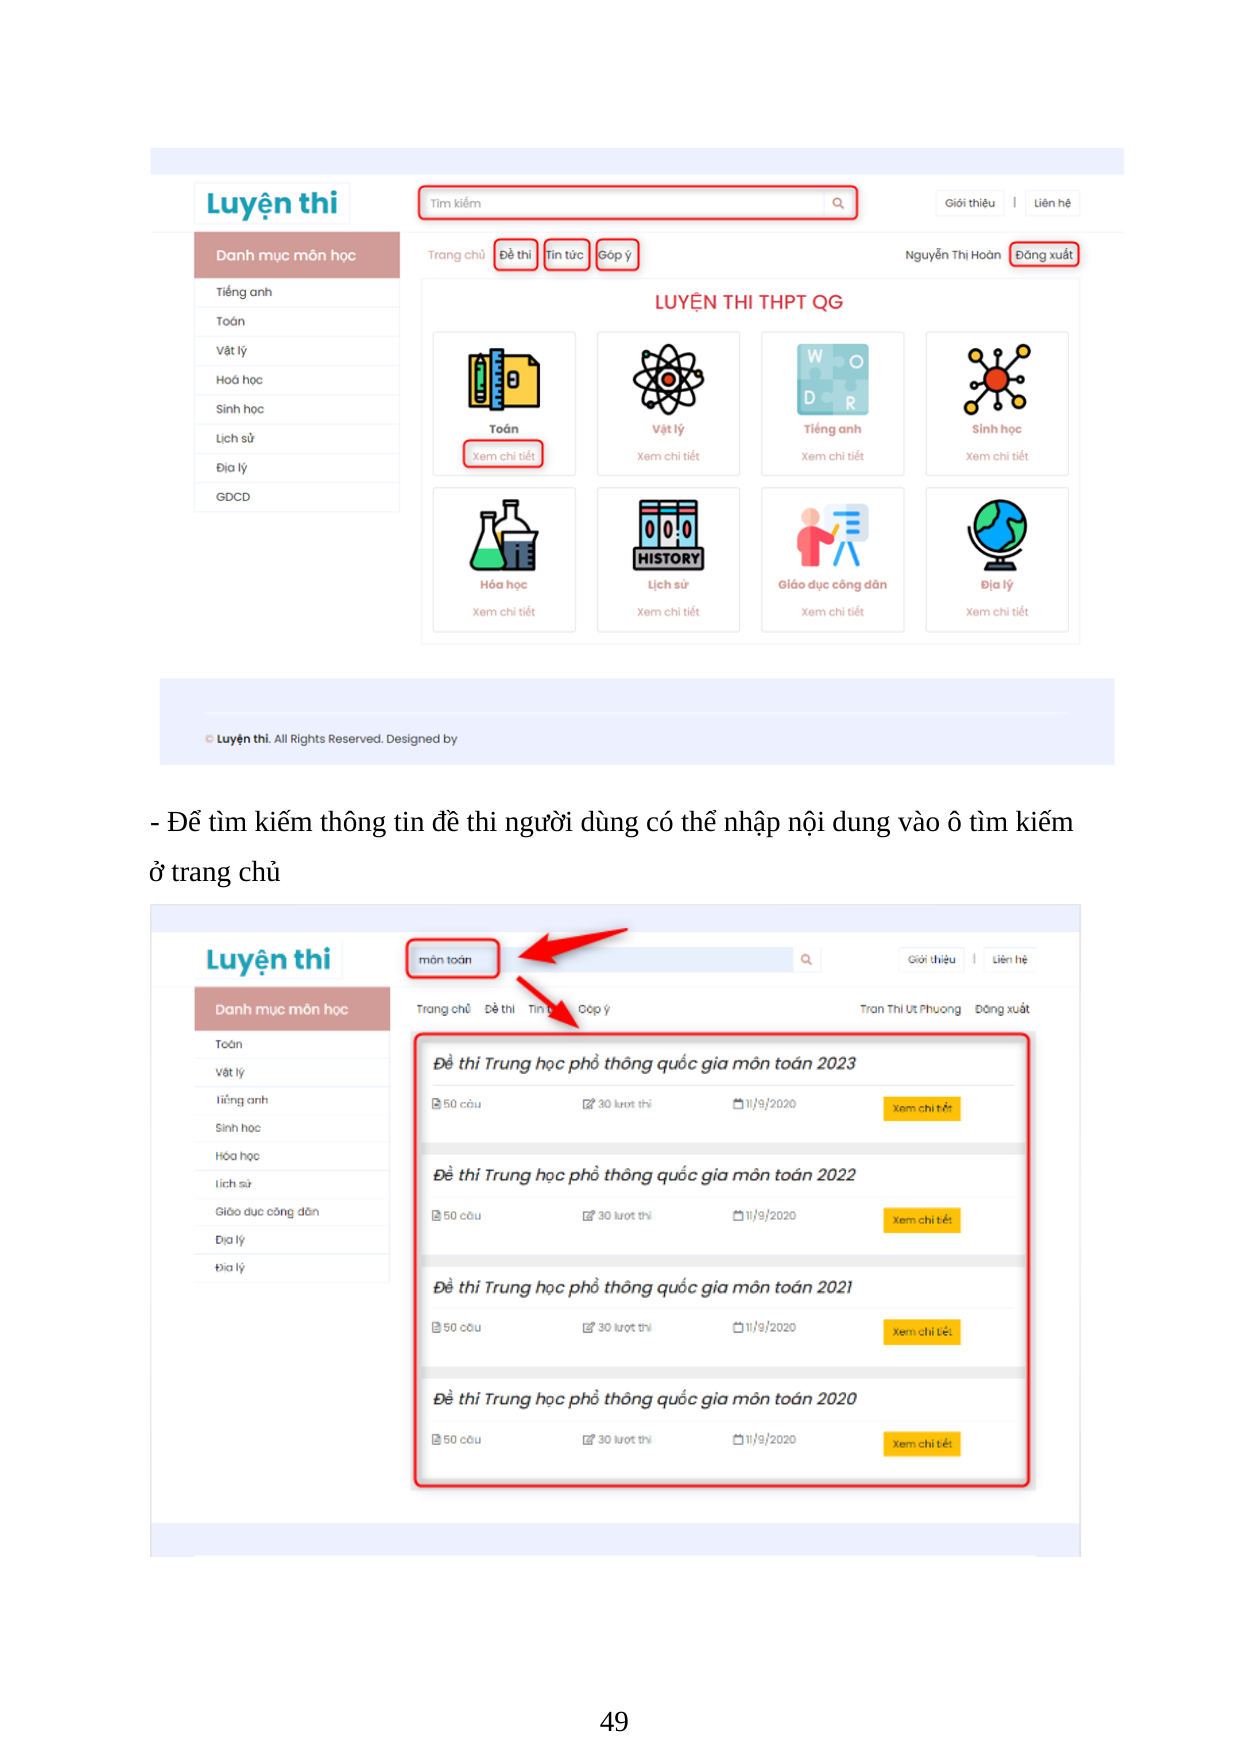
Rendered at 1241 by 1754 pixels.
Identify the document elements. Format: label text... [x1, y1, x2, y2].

picture [150, 904, 1082, 1557]
text - Để tìm kiếm thông tin đề thi người dùng có thể nhập nội dung vào ô tìm kiếm ở trang chủ [148, 804, 1078, 888]
picture [150, 147, 1125, 799]
